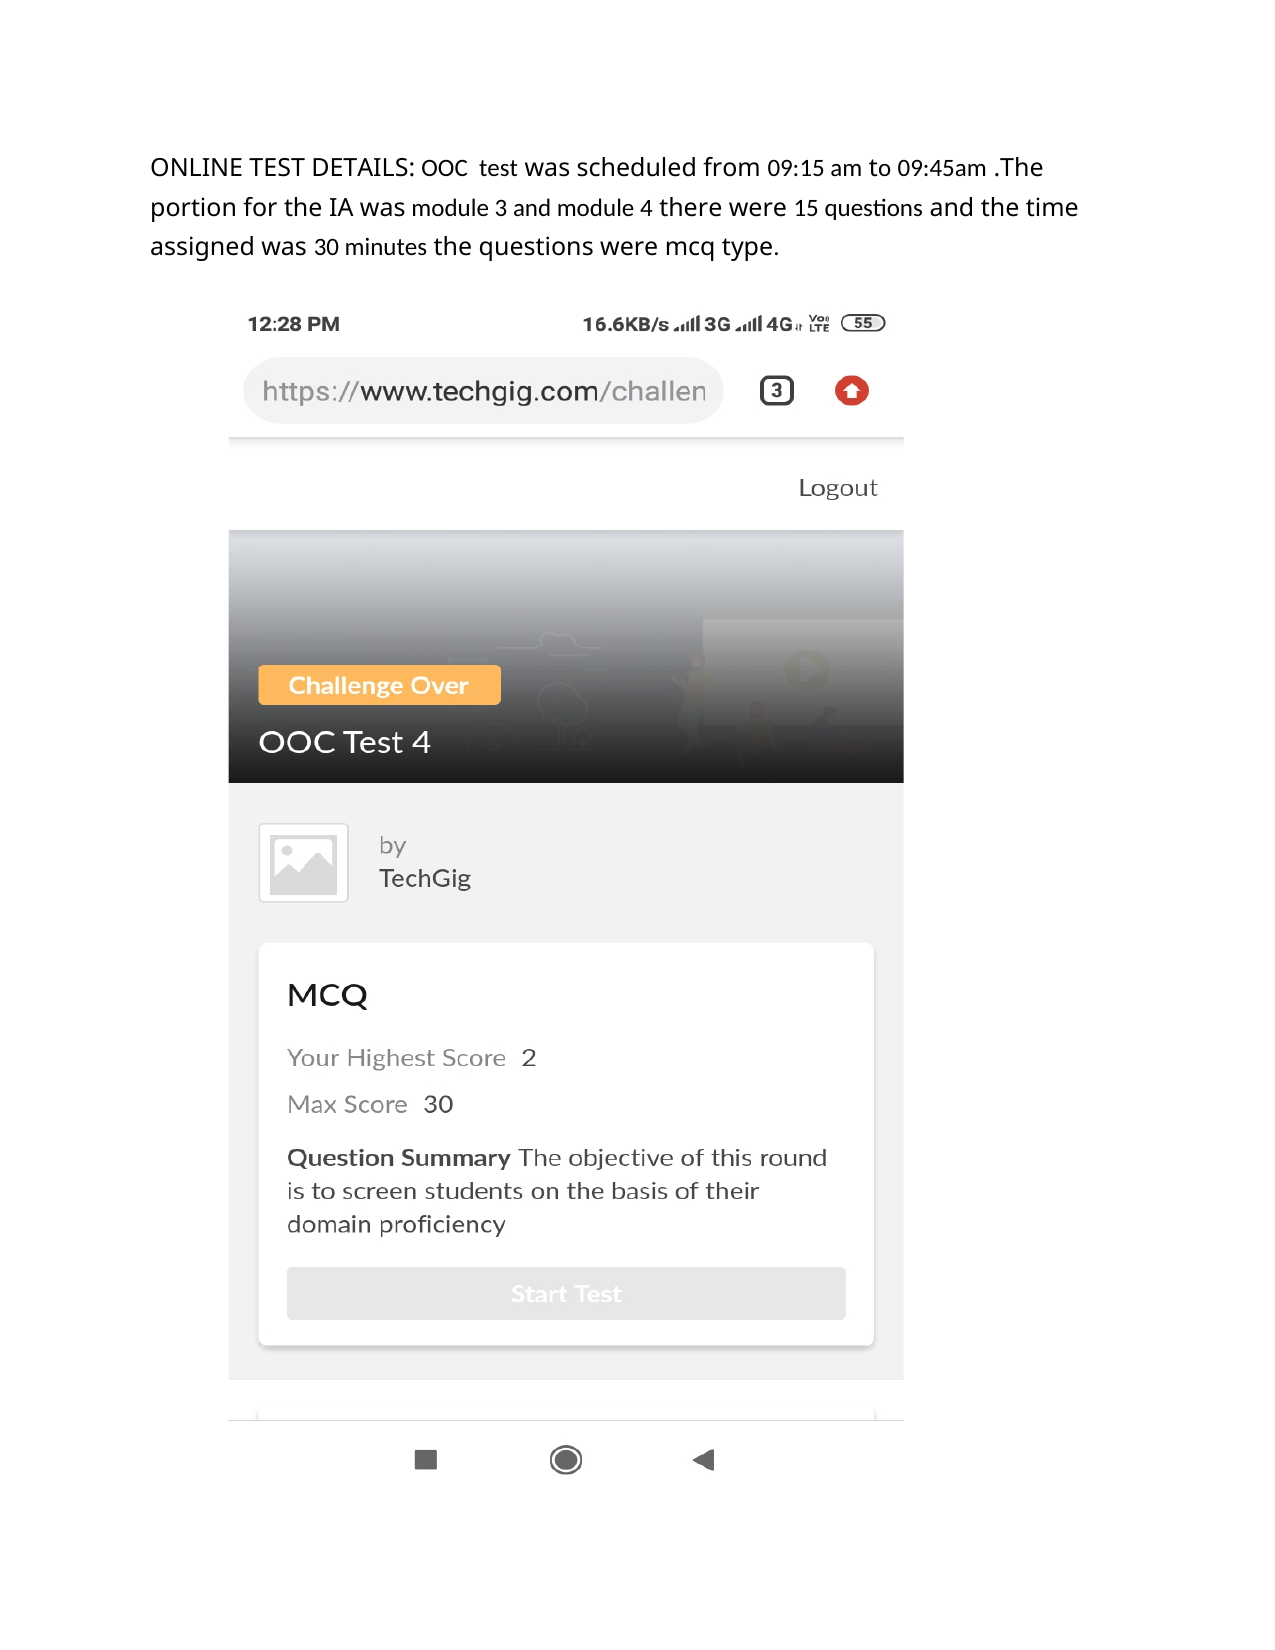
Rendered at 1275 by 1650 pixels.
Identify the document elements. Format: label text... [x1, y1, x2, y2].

picture [228, 302, 904, 1499]
text ONLINE TEST DETAILS: OOC test was scheduled from 09:15 am to 09:45am .The portion for the IA was module 3 and module 4 there were 15 questions and the time assigned was 30 minutes the questions were mcq type. [150, 150, 1125, 262]
